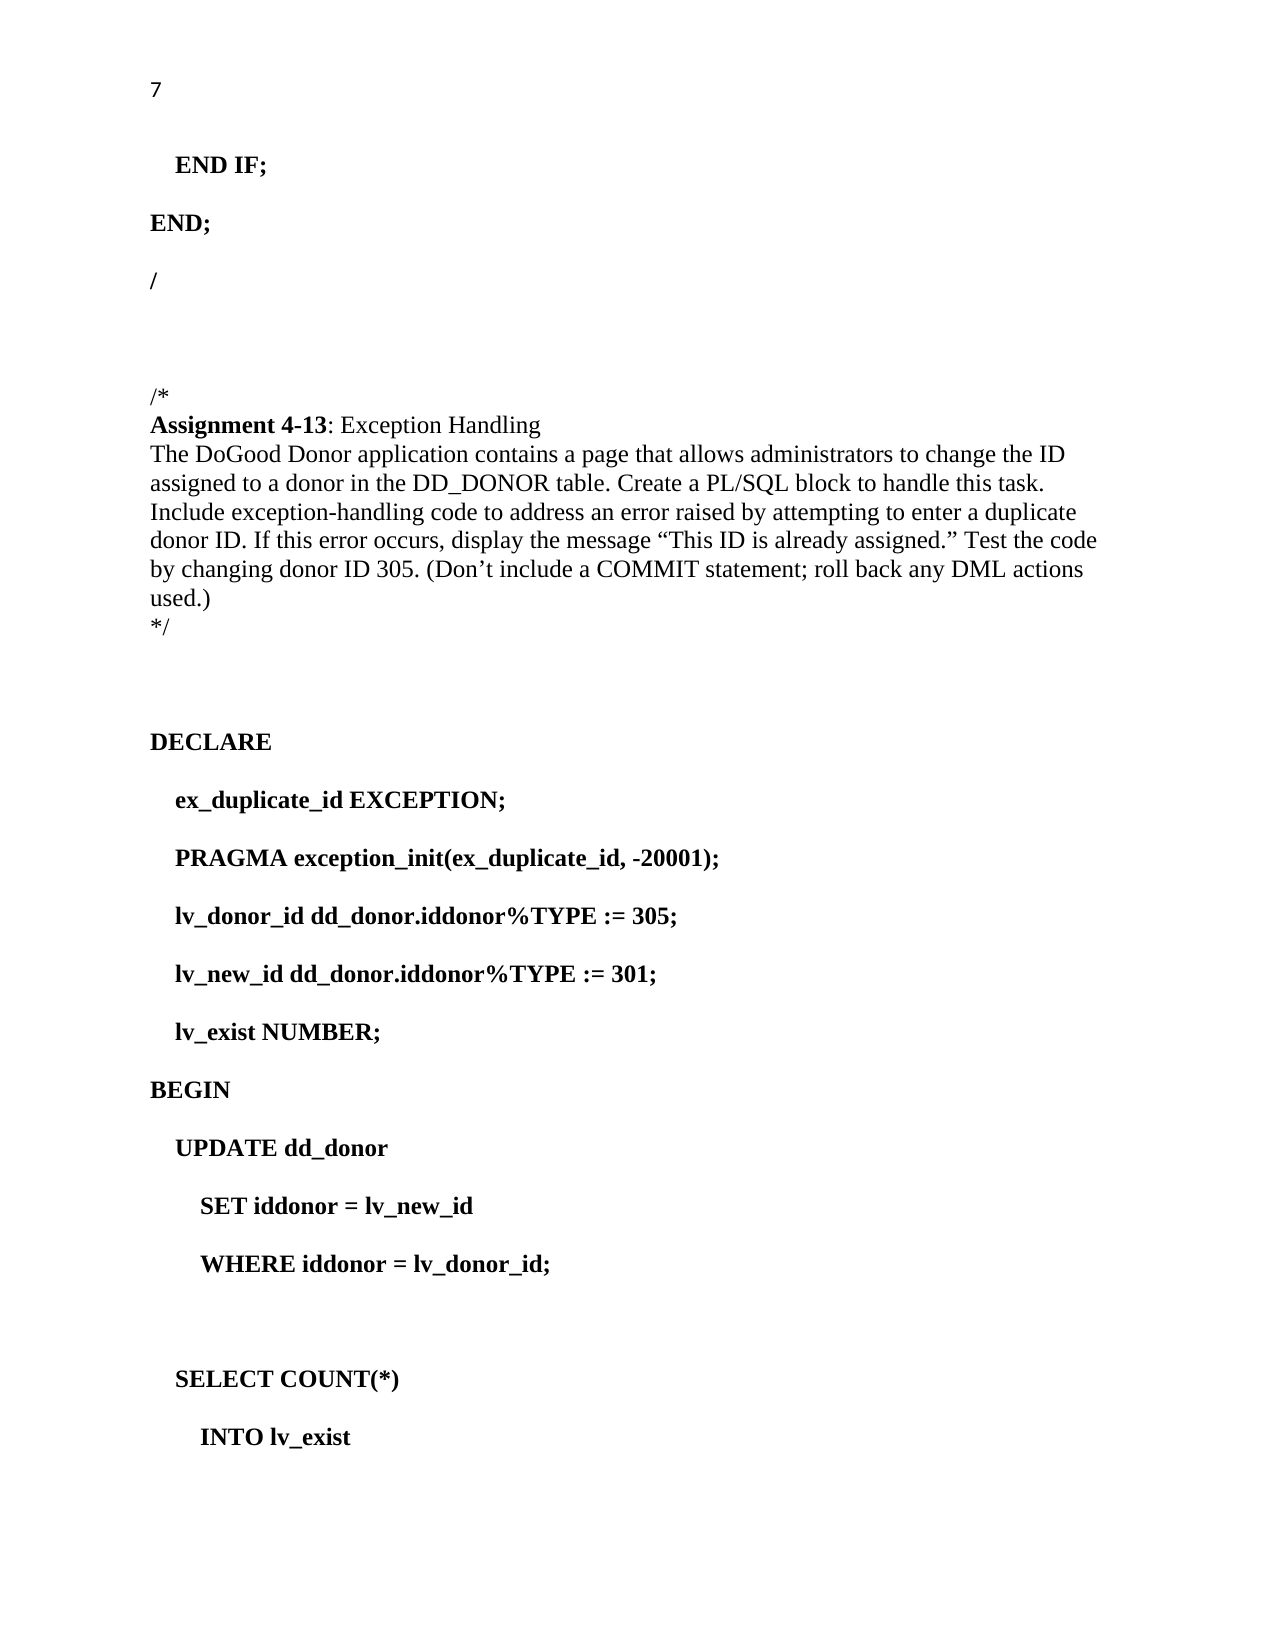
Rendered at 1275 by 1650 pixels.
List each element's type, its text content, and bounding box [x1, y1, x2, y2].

text SET iddonor = lv_new_id [150, 1191, 1125, 1219]
text lv_new_id dd_donor.iddonor%TYPE := 301; [150, 959, 1125, 988]
text END IF; [150, 150, 1125, 179]
text SELECT COUNT(*) [150, 1364, 1125, 1393]
text Include exception-handling code to address an error raised by attempting to enter a duplicate [150, 497, 1125, 525]
text WHERE iddonor = lv_donor_id; [150, 1249, 1125, 1277]
text */ [150, 612, 1125, 640]
text The DoGood Donor application contains a page that allows administrators to change the ID [150, 439, 1125, 468]
text Assignment 4-13: Exception Handling [150, 410, 1125, 439]
text by changing donor ID 305. (Don’t include a COMMIT statement; roll back any DML actions used.) [150, 554, 1125, 612]
text BEGIN [150, 1075, 1125, 1104]
text END; [150, 208, 1125, 237]
text donor ID. If this error occurs, display the message “This ID is already assigned.” Test the code [150, 525, 1125, 554]
text lv_donor_id dd_donor.iddonor%TYPE := 305; [150, 901, 1125, 930]
text lv_exist NUMBER; [150, 1017, 1125, 1046]
text PRAGMA exception_init(ex_duplicate_id, -20001); [150, 843, 1125, 872]
text /* [150, 382, 1125, 410]
text assigned to a donor in the DD_DONOR table. Create a PL/SQL block to handle this task. [150, 468, 1125, 497]
text INTO lv_exist [150, 1422, 1125, 1451]
text / [150, 266, 1125, 294]
text ex_duplicate_id EXCEPTION; [150, 785, 1125, 814]
text DECLARE [150, 727, 1125, 756]
text UPDATE dd_donor [150, 1133, 1125, 1162]
